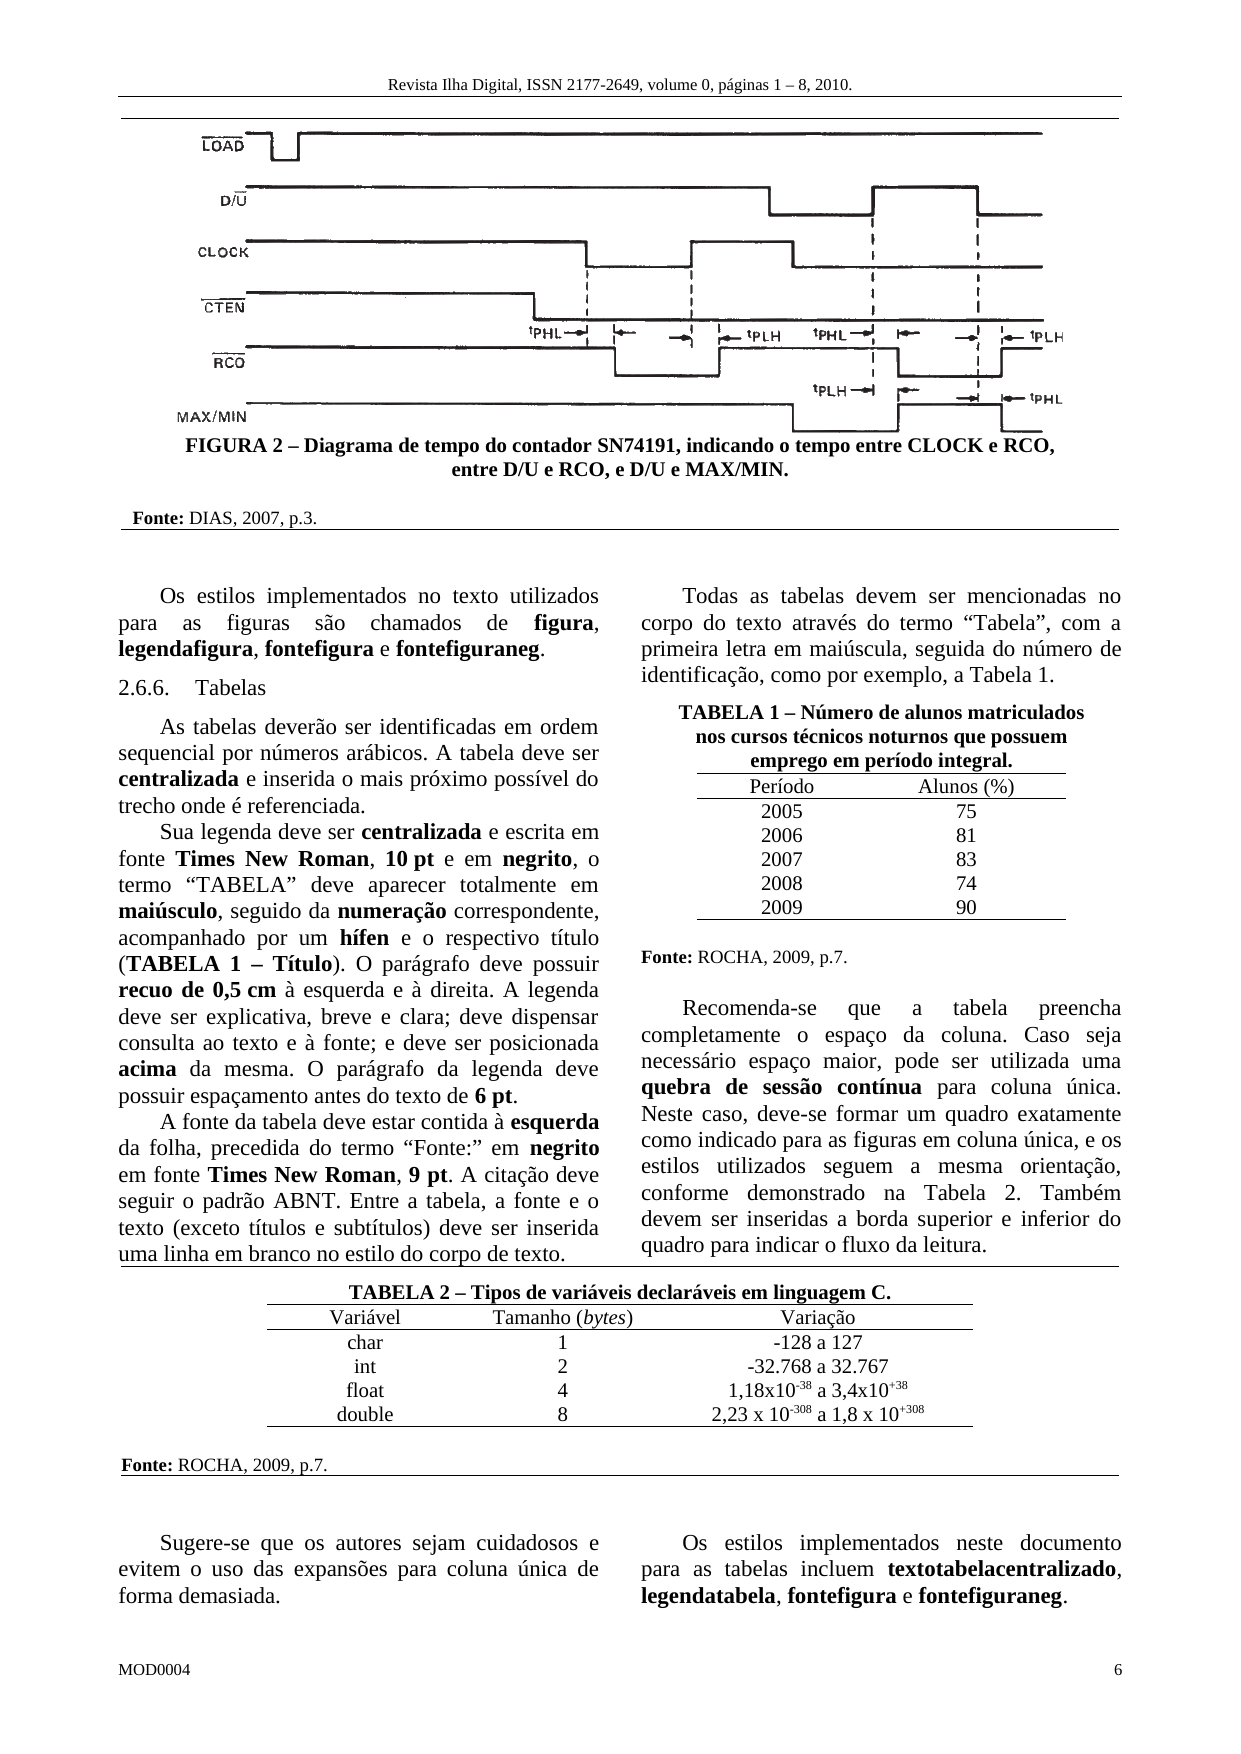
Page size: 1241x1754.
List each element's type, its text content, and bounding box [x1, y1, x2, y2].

table_header Período [697, 774, 866, 798]
text Fonte: ROCHA, 2009, p.7. [641, 946, 1122, 968]
text A fonte da tabela deve estar contida à esquerda da folha, precedida do termo “Fonte:” em negrito em fonte Times New Roman, 9 pt. A citação deve seguir o padrão ABNT. Entre a tabela, a fonte e o texto (exceto títulos e subtítulos) deve ser inserida uma linha em branco no estilo do corpo de texto. [118, 1108, 599, 1266]
table_cell 75 [866, 799, 1066, 823]
text Os estilos implementados neste documento para as tabelas incluem textotabelacentralizado, legendatabela, fontefigura e fontefiguraneg. [641, 1529, 1122, 1608]
text Todas as tabelas devem ser mencionadas no corpo do texto através do termo “Tabela”, com a primeira letra em maiúscula, seguida do número de identificação, como por exemplo, a Tabela 1. [641, 582, 1122, 688]
table_cell 2005 [697, 799, 866, 823]
picture [177, 131, 1063, 433]
table_header TABELA 2 – Tipos de variáveis declaráveis em linguagem C. Fonte: ROCHA, 2009, p.7. [121, 1267, 1119, 1475]
table_cell 2008 [697, 871, 866, 895]
table_cell 2007 [697, 847, 866, 871]
text Os estilos implementados no texto utilizados para as figuras são chamados de figura, legendafigura, fontefigura e fontefiguraneg. [118, 582, 599, 661]
table_cell 81 [866, 823, 1066, 847]
text As tabelas deverão ser identificadas em ordem sequencial por números arábicos. A tabela deve ser centralizada e inserida o mais próximo possível do trecho onde é referenciada. [118, 713, 599, 818]
table_cell 74 [866, 871, 1066, 895]
table_cell 2006 [697, 823, 866, 847]
table_cell 90 [866, 895, 1066, 919]
text Sua legenda deve ser centralizada e escrita em fonte Times New Roman, 10 pt e em negrito, o termo “TABELA” deve aparecer totalmente em maiúsculo, seguido da numeração correspondente, acompanhado por um hífen e o respectivo título (TABELA 1 – Título). O parágrafo deve possuir recuo de 0,5 cm à esquerda e à direita. A legenda deve ser explicativa, breve e clara; deve dispensar consulta ao texto e à fonte; e deve ser posicionada acima da mesma. O parágrafo da legenda deve possuir espaçamento antes do texto de 6 pt. [118, 818, 599, 1108]
table_header FIGURA 2 – Diagrama de tempo do contador SN74191, indicando o tempo entre CLOCK e RCO, entre D/U e RCO, e D/U e MAX/MIN. Fonte: DIAS, 2007, p.3. [121, 119, 1119, 529]
table_header Alunos (%) [866, 774, 1066, 798]
text Sugere-se que os autores sejam cuidadosos e evitem o uso das expansões para coluna única de forma demasiada. [118, 1529, 599, 1608]
text TABELA 1 – Número de alunos matriculados nos cursos técnicos noturnos que possuem emprego em período integral. [670, 700, 1092, 772]
subtitle Tabelas [118, 674, 599, 700]
table_cell 2009 [697, 895, 866, 919]
text Recomenda-se que a tabela preencha completamente o espaço da coluna. Caso seja necessário espaço maior, pode ser utilizada uma quebra de sessão contínua para coluna única. Neste caso, deve-se formar um quadro exatamente como indicado para as figuras em coluna única, e os estilos utilizados seguem a mesma orientação, conforme demonstrado na Tabela 2. Também devem ser inseridas a borda superior e inferior do quadro para indicar o fluxo da leitura. [641, 994, 1122, 1258]
table_cell 83 [866, 847, 1066, 871]
